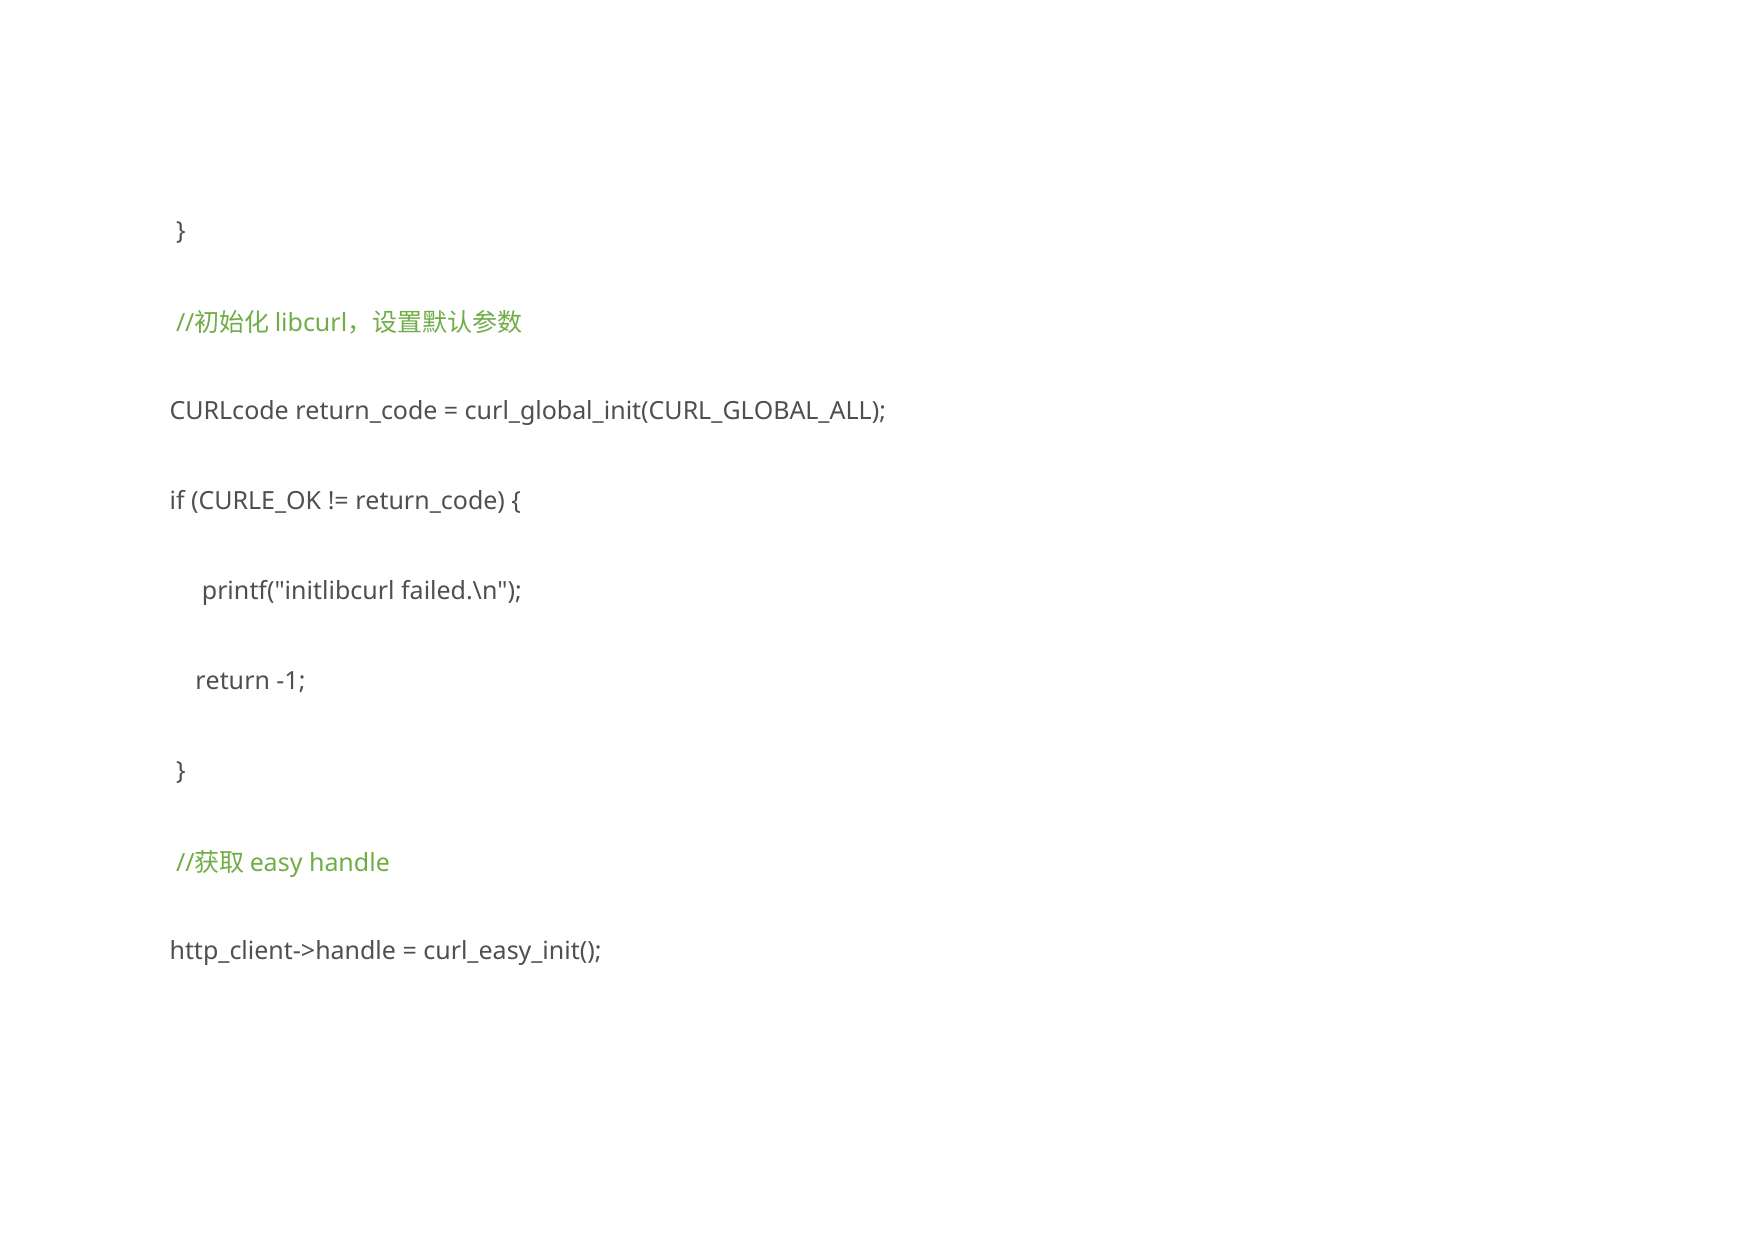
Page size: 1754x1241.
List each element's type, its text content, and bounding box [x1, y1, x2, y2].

text return -1; [150, 648, 1604, 713]
text printf("initlibcurl failed.\n"); [150, 558, 1604, 623]
text if (CURLE_OK != return_code) { [150, 468, 1604, 533]
text //获取easy handle [150, 828, 1604, 893]
text } [150, 738, 1604, 803]
text } [150, 198, 1604, 263]
text http_client->handle = curl_easy_init(); [150, 918, 1604, 983]
text //初始化libcurl，设置默认参数 [150, 288, 1604, 353]
text CURLcode return_code = curl_global_init(CURL_GLOBAL_ALL); [150, 378, 1604, 443]
